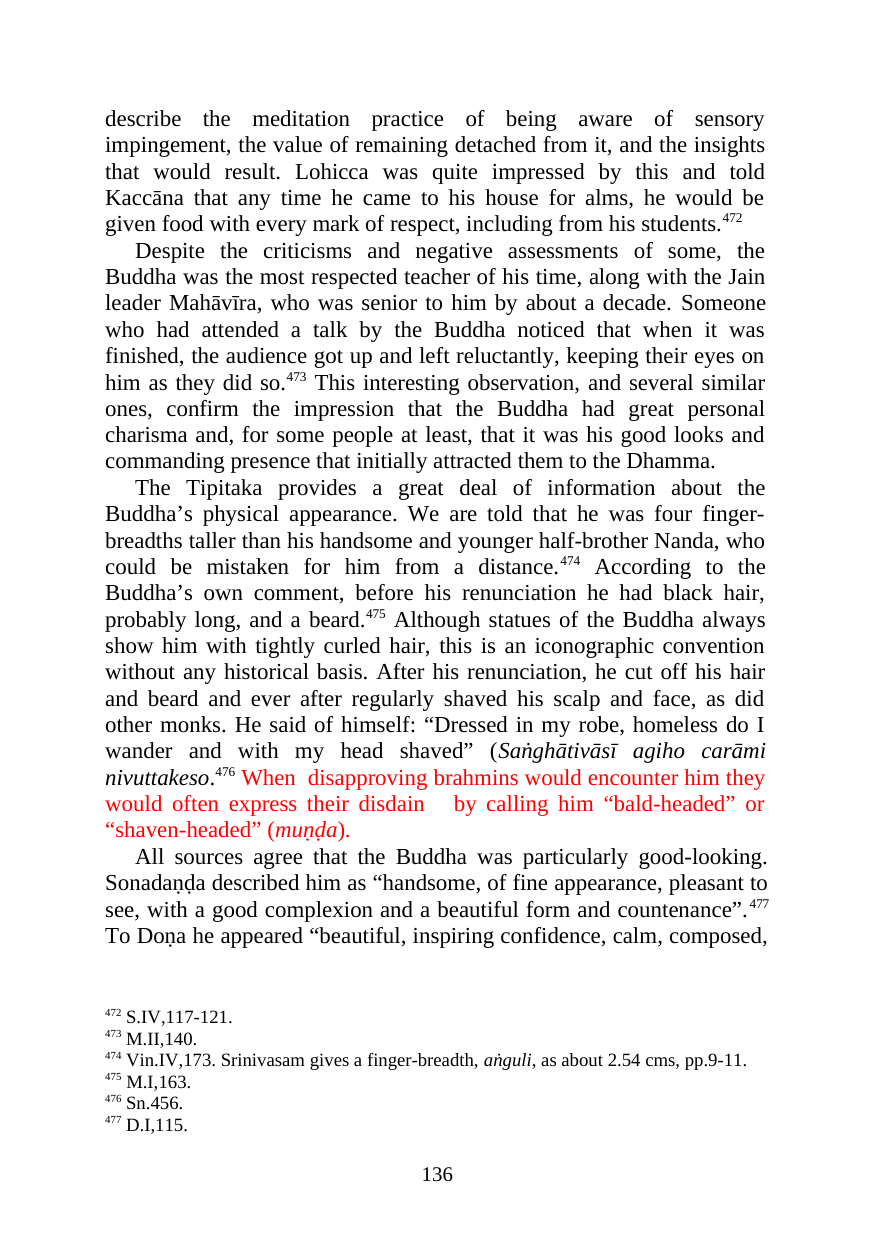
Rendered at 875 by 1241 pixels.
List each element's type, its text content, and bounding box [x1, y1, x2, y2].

text Despite the criticisms and negative assessments of some, the Buddha was the most respected teacher of his time, along with the Jain leader Mahāvīra, who was senior to him by about a decade. Someone who had attended a talk by the Buddha noticed that when it was finished, the audience got up and left reluctantly, keeping their eyes on him as they did so. This interesting observation, and several similar ones, confirm the impression that the Buddha had great personal charisma and, for some people at least, that it was his good looks and commanding presence that initially attracted them to the Dhamma. [105, 237, 766, 474]
text The Tipitaka provides a great deal of information about the Buddha’s physical appearance. We are told that he was four finger-breadths taller than his handsome and younger half-brother Nanda, who could be mistaken for him from a distance. According to the Buddha’s own comment, before his renunciation he had black hair, probably long, and a beard. Although statues of the Buddha always show him with tightly curled hair, this is an iconographic convention without any historical basis. After his renunciation, he cut off his hair and beard and ever after regularly shaved his scalp and face, as did other monks. He said of himself: “Dressed in my robe, homeless do I wander and with my head shaved” (Saṅghātivāsī agiho carāmi nivuttakeso. When disapproving brahmins would encounter him they would often express their disdain by calling him “bald-headed” or “shaven-headed” (muṇḍa). [105, 474, 766, 843]
